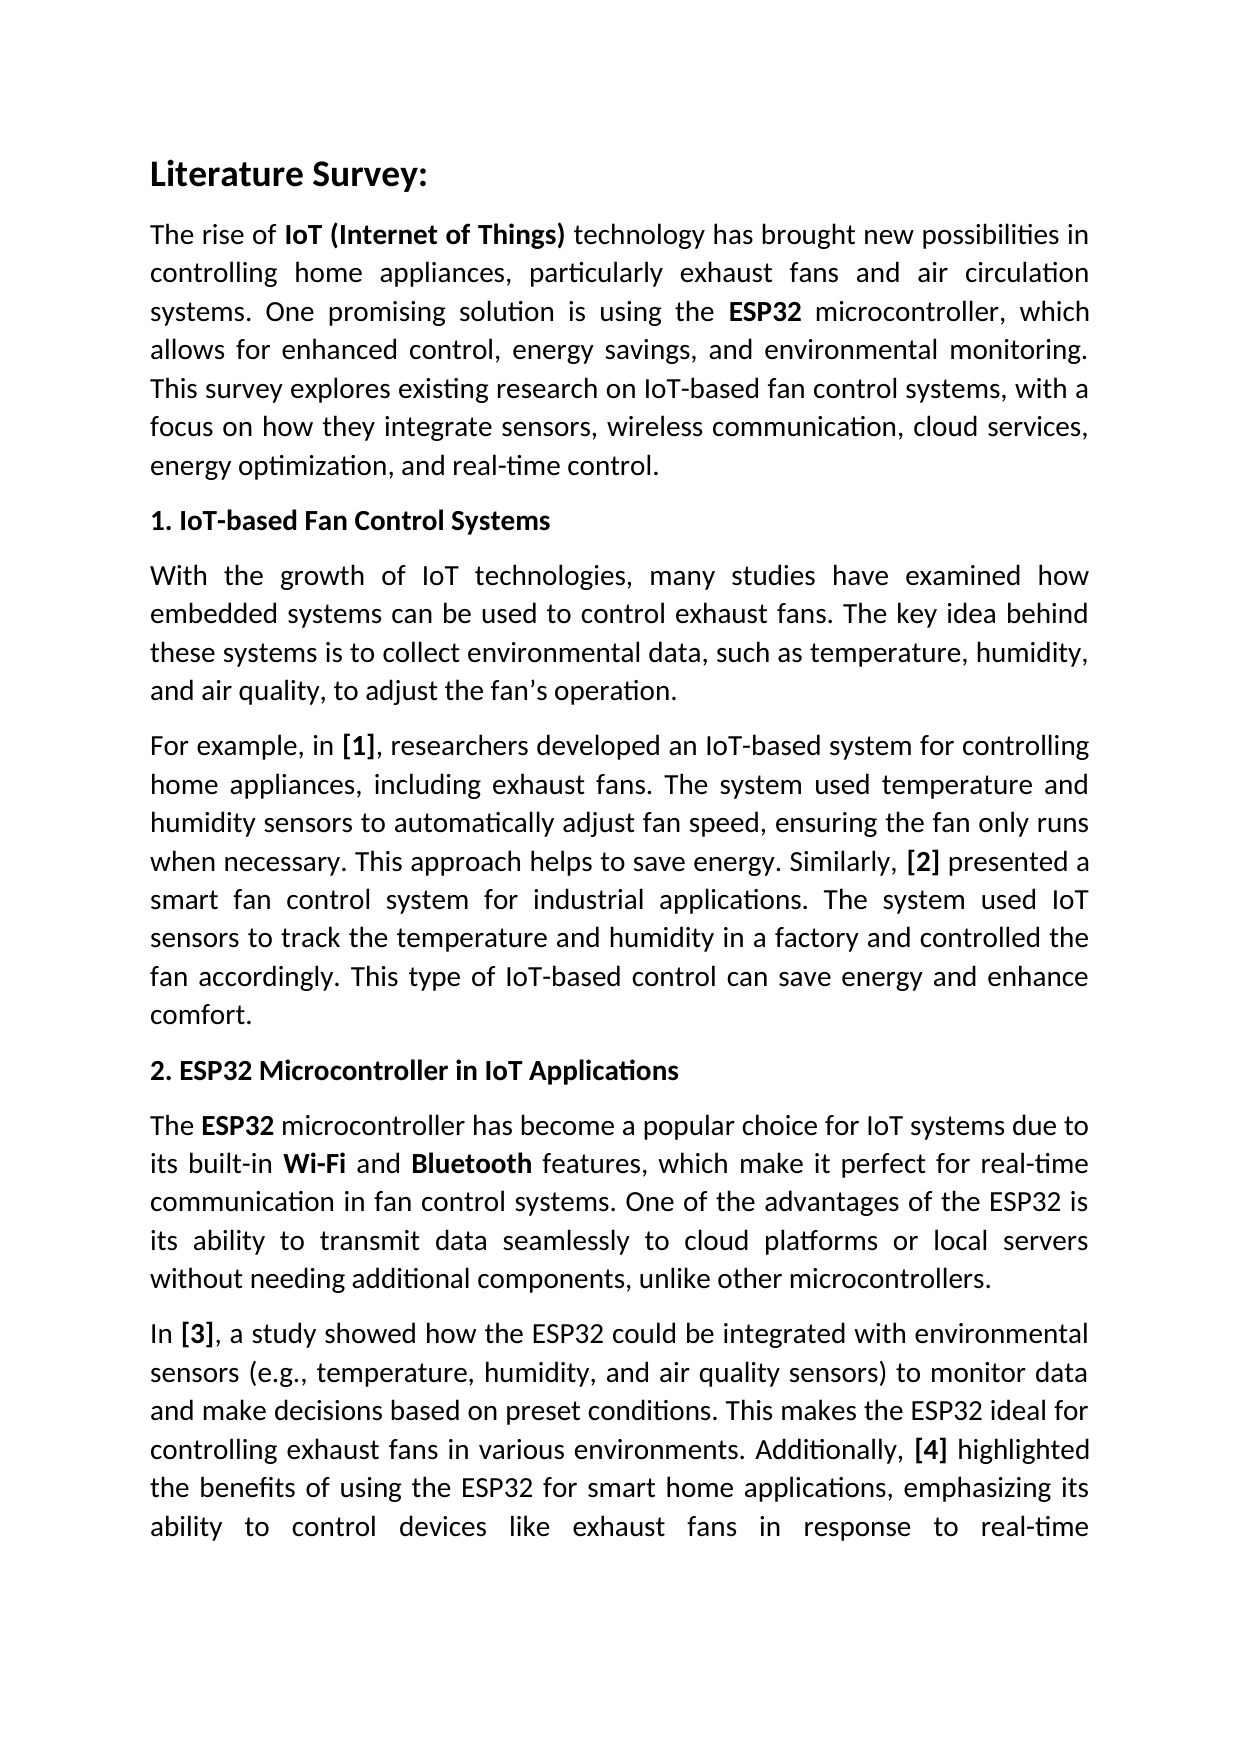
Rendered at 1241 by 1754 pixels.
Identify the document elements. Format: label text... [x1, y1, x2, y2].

text The ESP32 microcontroller has become a popular choice for IoT systems due to its built-in Wi-Fi and Bluetooth features, which make it perfect for real-time communication in fan control systems. One of the advantages of the ESP32 is its ability to transmit data seamlessly to cloud platforms or local servers without needing additional components, unlike other microcontrollers. [150, 1107, 1090, 1296]
text With the growth of IoT technologies, many studies have examined how embedded systems can be used to control exhaust fans. The key idea behind these systems is to collect environmental data, such as temperature, humidity, and air quality, to adjust the fan’s operation. [150, 557, 1090, 708]
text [150, 1316, 1090, 1543]
text 2. ESP32 Microcontroller in IoT Applications [150, 1052, 1090, 1087]
text For example, in [1], researchers developed an IoT-based system for controlling home appliances, including exhaust fans. The system used temperature and humidity sensors to automatically adjust fan speed, ensuring the fan only runs when necessary. This approach helps to save energy. Similarly, [2] presented a smart fan control system for industrial applications. The system used IoT sensors to track the temperature and humidity in a factory and controlled the fan accordingly. This type of IoT-based control can save energy and enhance comfort. [150, 727, 1090, 1032]
text 1. IoT-based Fan Control Systems [150, 502, 1090, 537]
text Literature Survey: [150, 150, 1090, 196]
text The rise of IoT (Internet of Things) technology has brought new possibilities in controlling home appliances, particularly exhaust fans and air circulation systems. One promising solution is using the ESP32 microcontroller, which allows for enhanced control, energy savings, and environmental monitoring. This survey explores existing research on IoT-based fan control systems, with a focus on how they integrate sensors, wireless communication, cloud services, energy optimization, and real-time control. [150, 216, 1090, 482]
